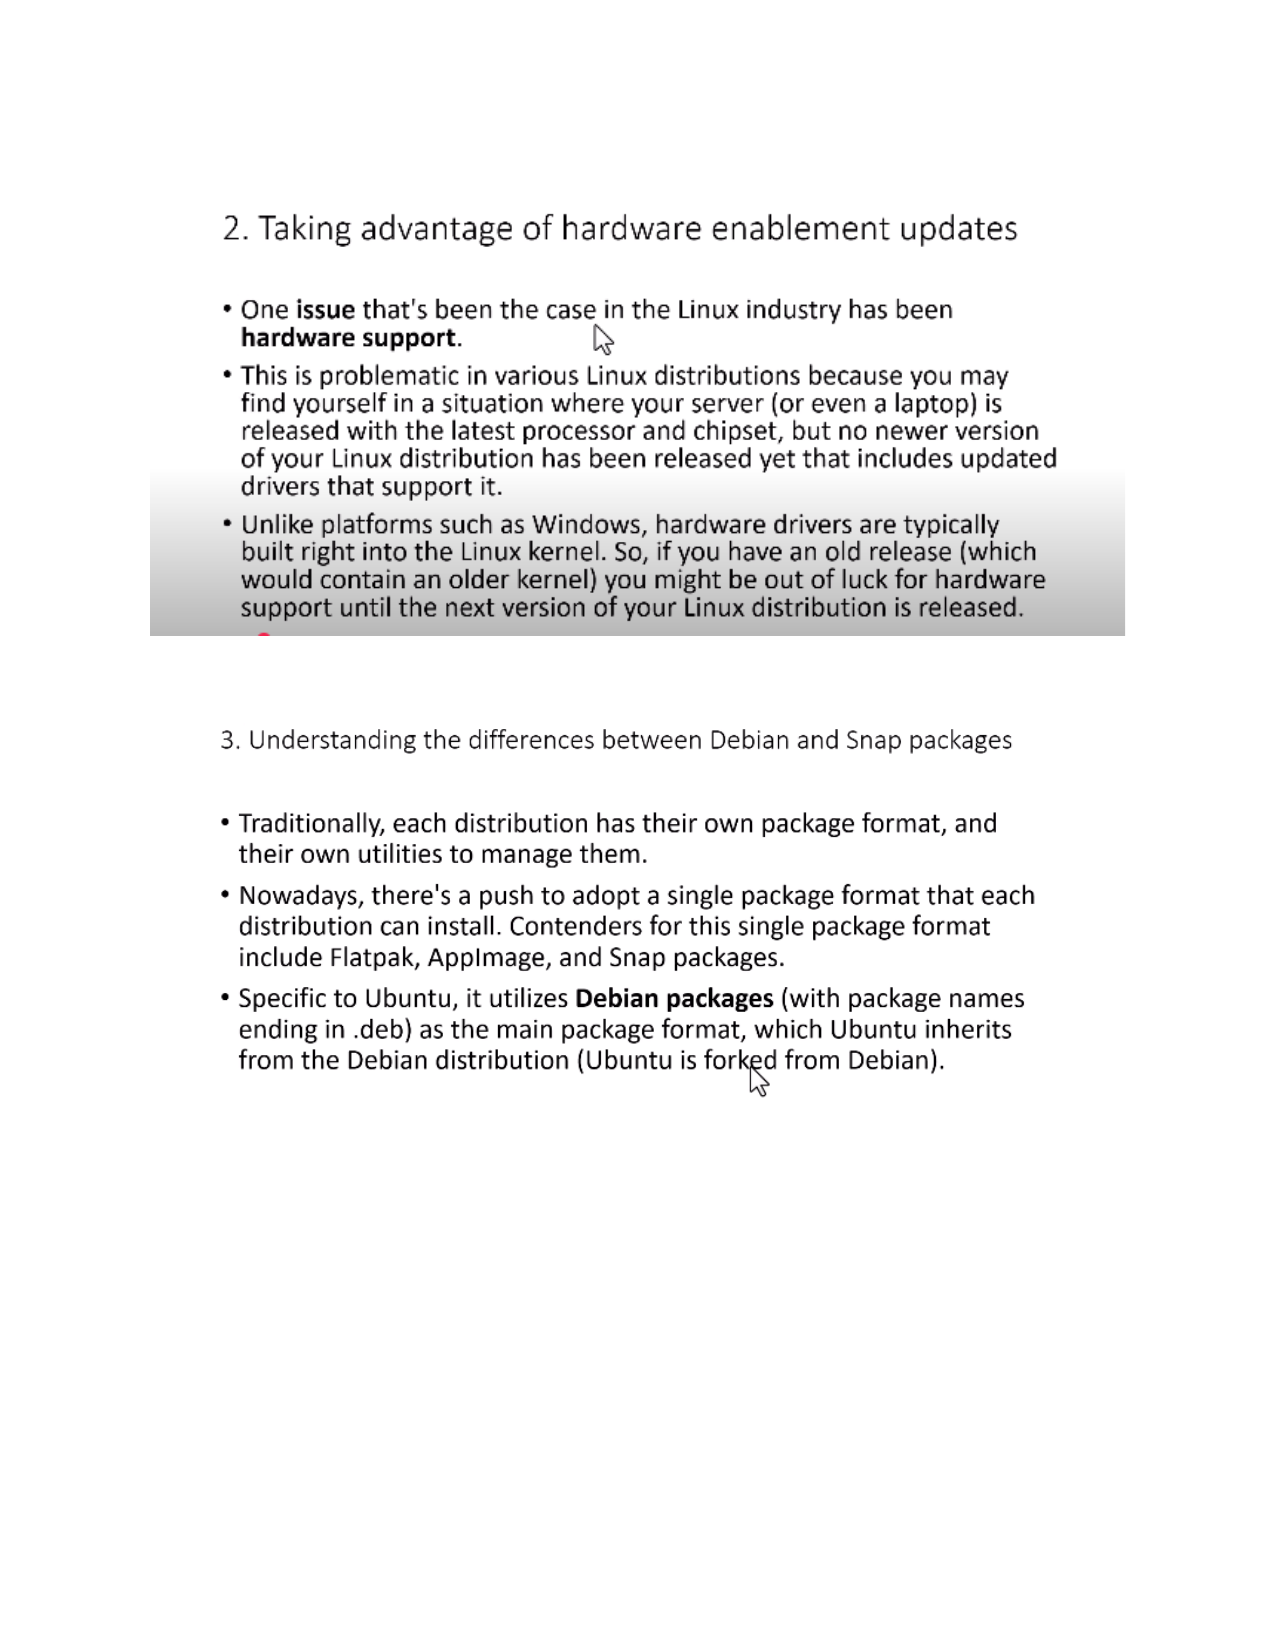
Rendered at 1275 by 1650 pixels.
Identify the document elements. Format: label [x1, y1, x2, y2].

picture [150, 150, 1125, 636]
picture [150, 661, 1125, 1182]
